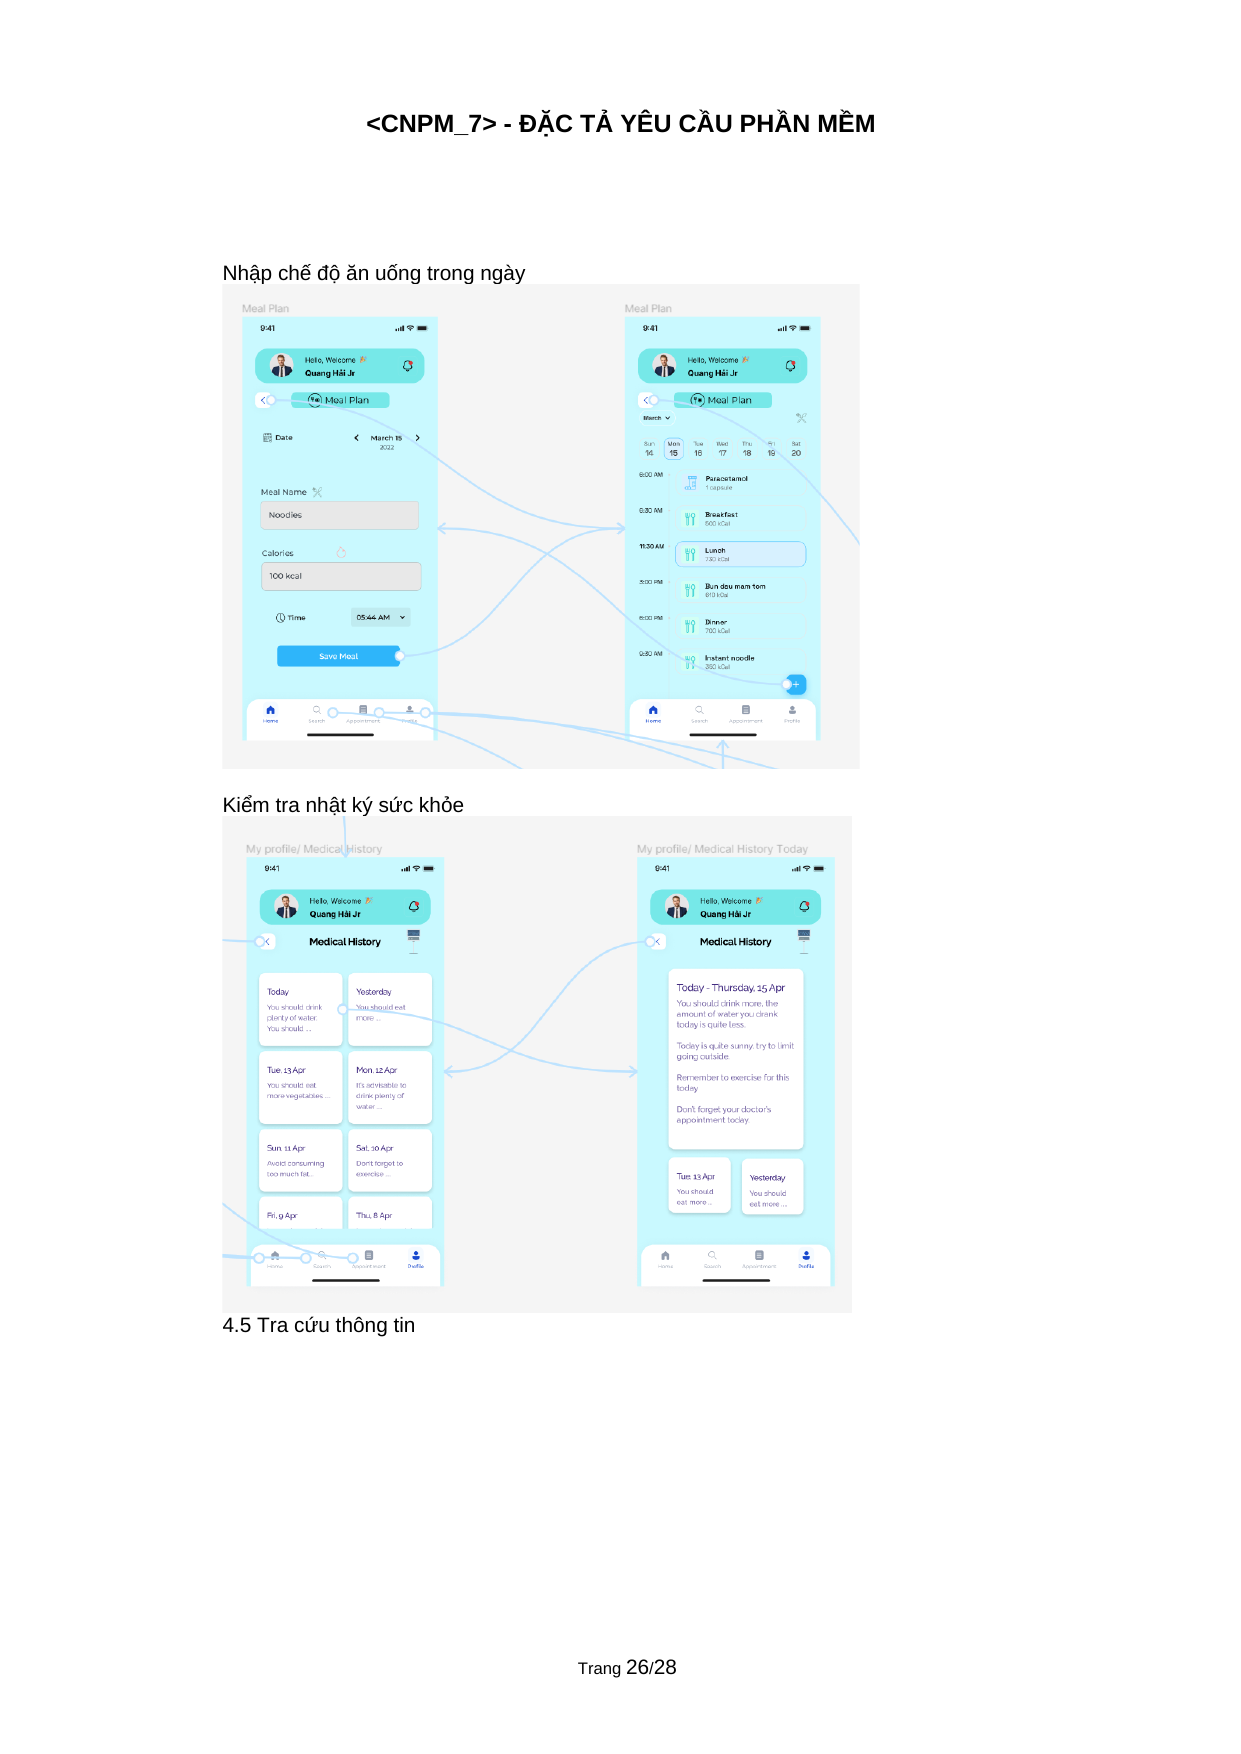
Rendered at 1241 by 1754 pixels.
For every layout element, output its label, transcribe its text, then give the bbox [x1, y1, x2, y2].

text 4.5 Tra cứu thông tin [222, 1312, 1083, 1336]
text Kiểm tra nhật ký sức khỏe [222, 793, 1083, 817]
text Nhập chế độ ăn uống trong ngày [222, 260, 1083, 284]
picture [222, 816, 852, 1313]
picture [222, 284, 860, 769]
